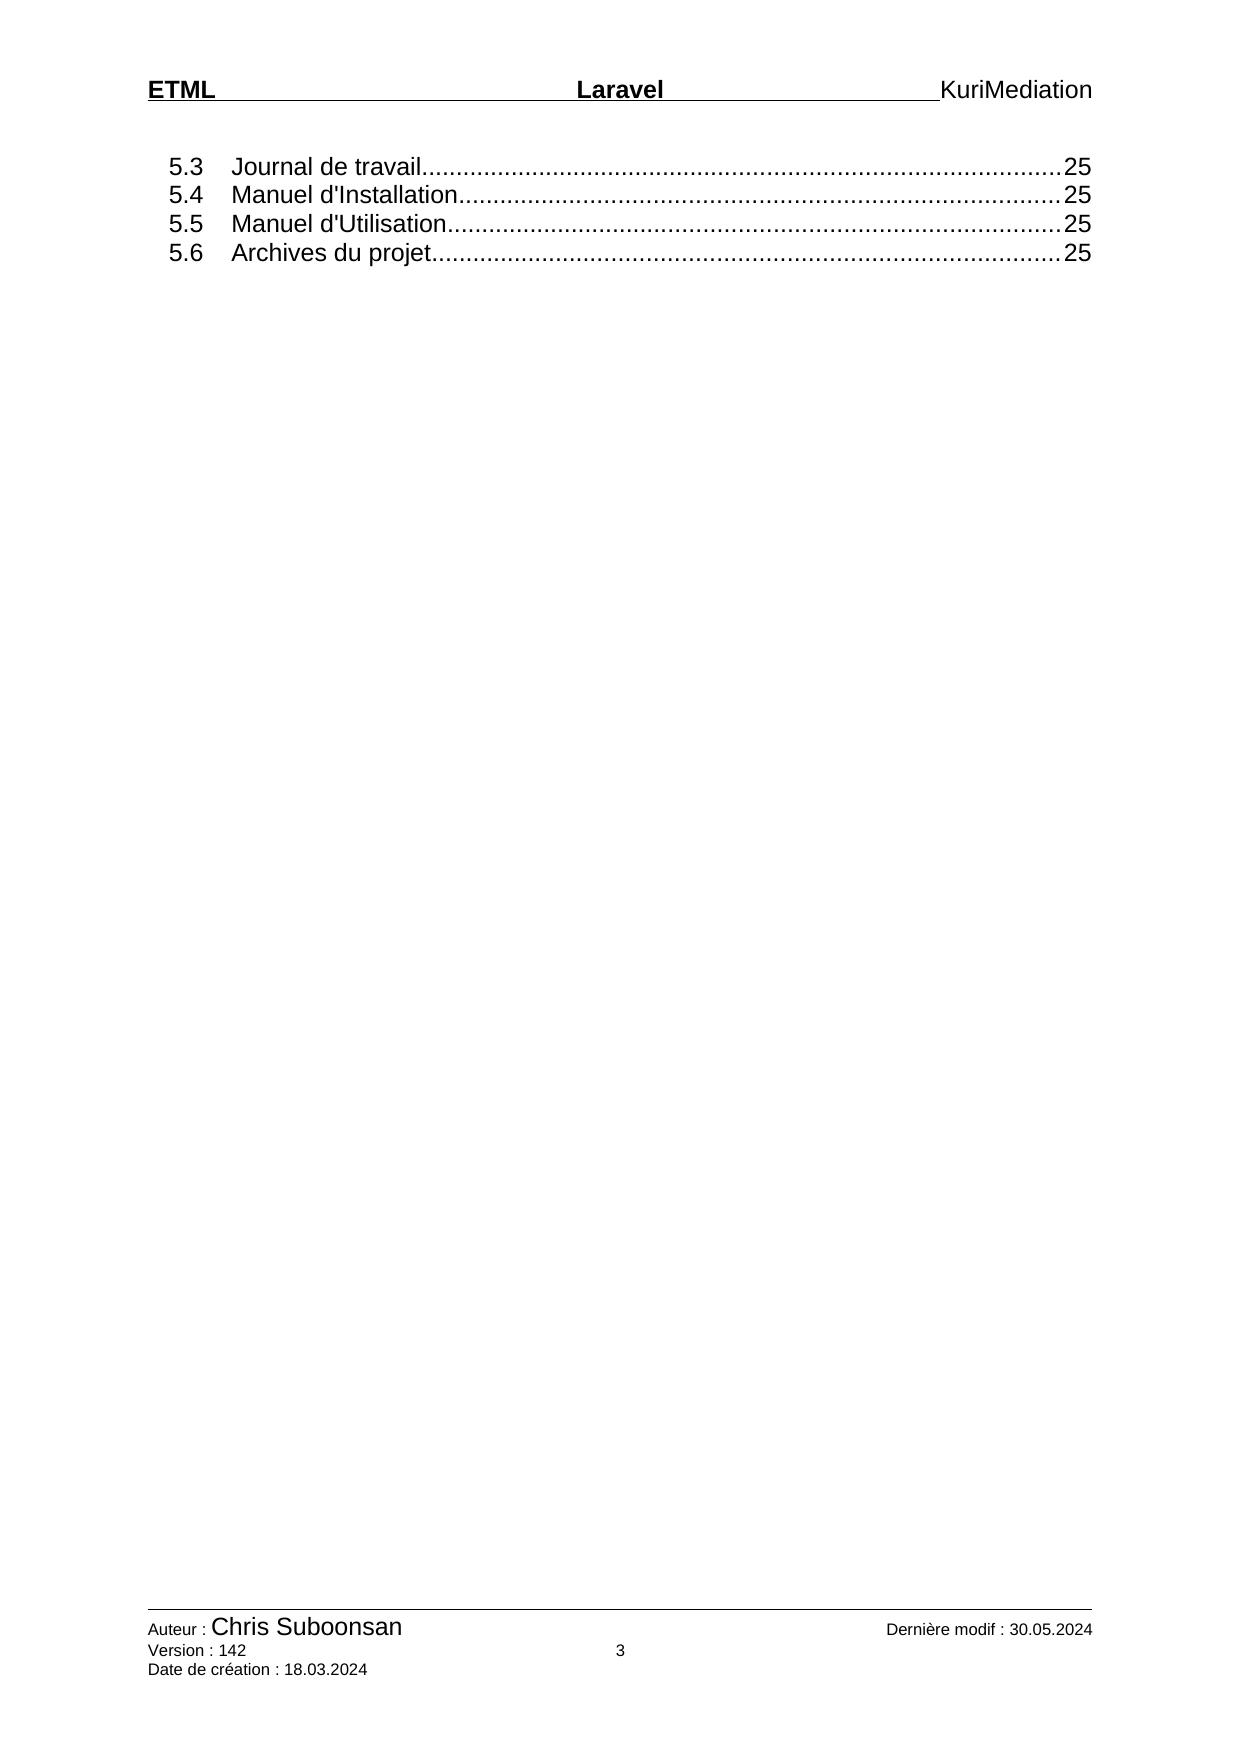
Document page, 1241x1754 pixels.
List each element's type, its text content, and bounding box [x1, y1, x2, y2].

text 5.4 Manuel d'Installation 25 [168, 180, 1092, 209]
text 5.6 Archives du projet 25 [168, 238, 1092, 267]
text 5.5 Manuel d'Utilisation 25 [168, 209, 1092, 238]
text 5.3 Journal de travail 25 [168, 152, 1092, 180]
